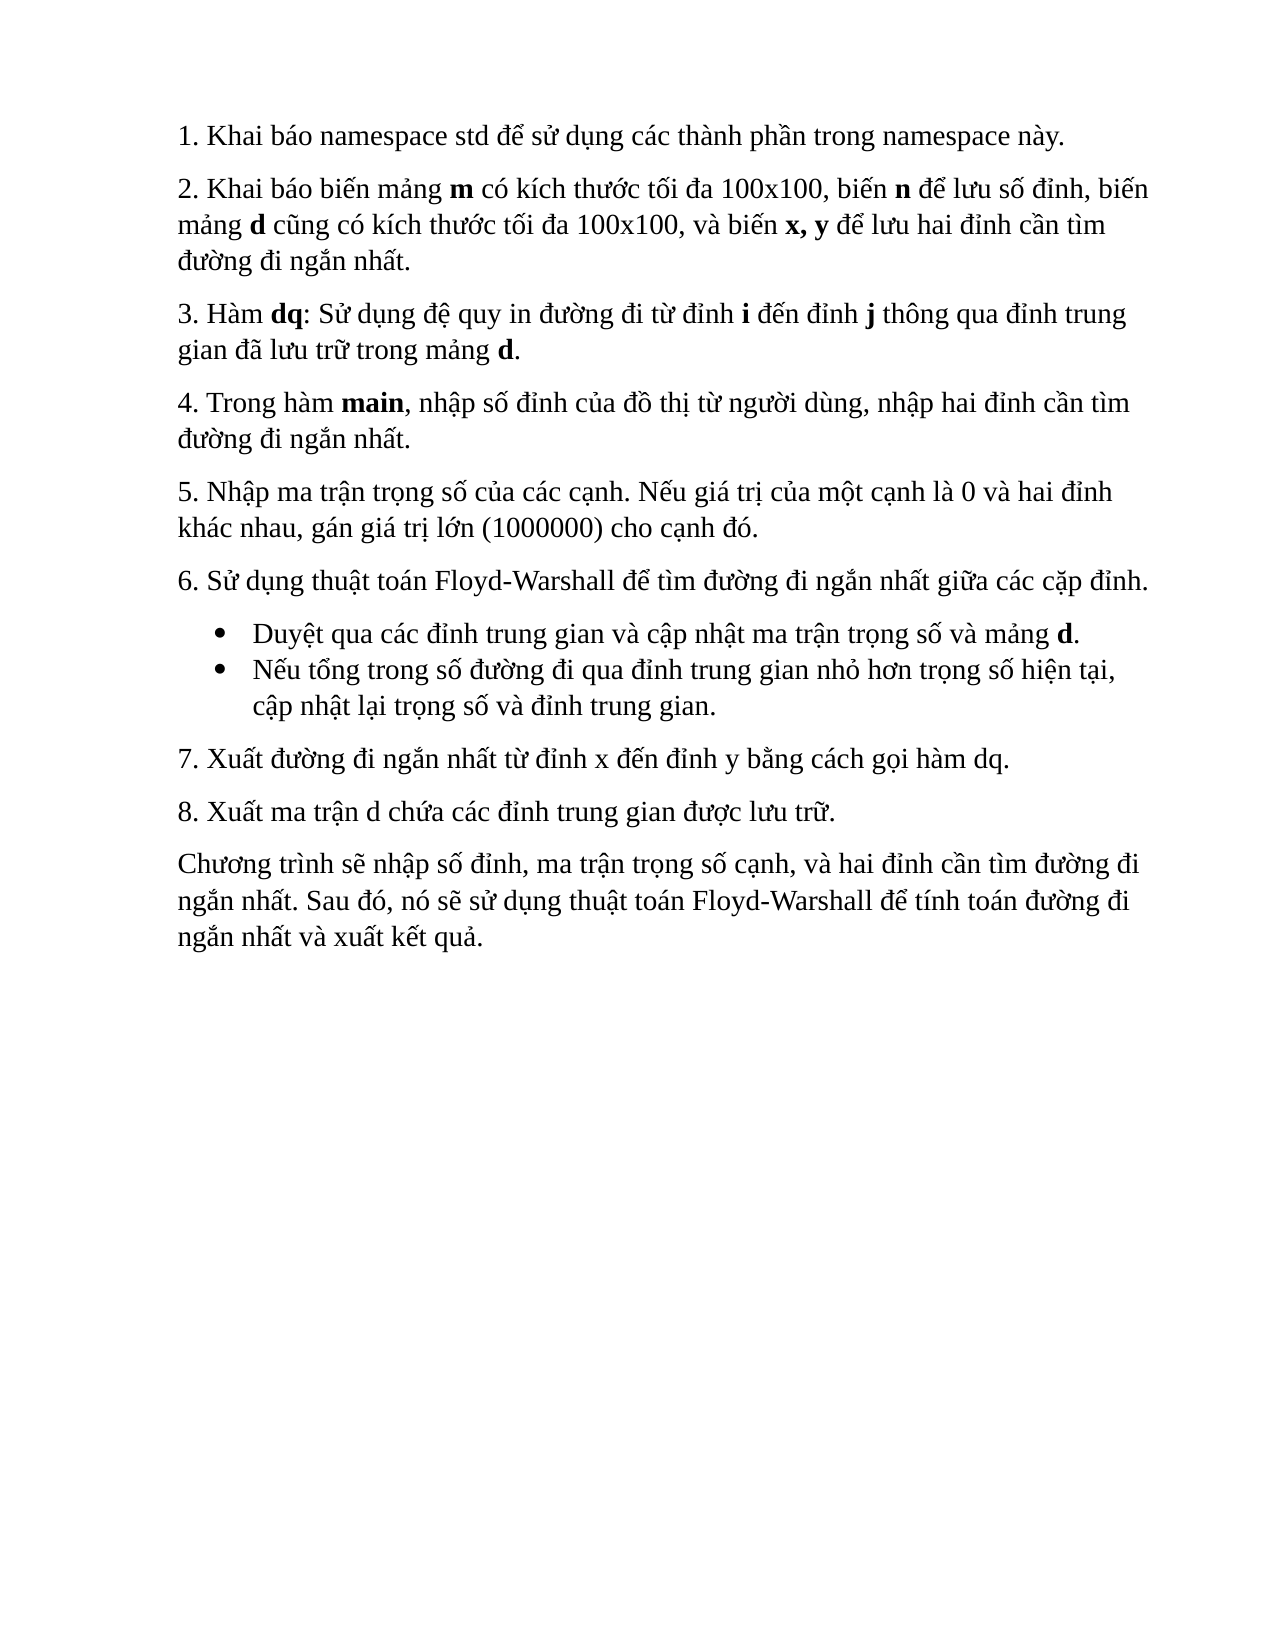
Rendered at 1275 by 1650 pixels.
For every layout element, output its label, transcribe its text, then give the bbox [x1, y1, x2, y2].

text 7. Xuất đường đi ngắn nhất từ đỉnh x đến đỉnh y bằng cách gọi hàm dq. [177, 741, 1157, 774]
list Duyệt qua các đỉnh trung gian và cập nhật ma trận trọng số và mảng d. [215, 616, 1157, 649]
text Chương trình sẽ nhập số đỉnh, ma trận trọng số cạnh, và hai đỉnh cần tìm đường đi ngắn nhất. Sau đó, nó sẽ sử dụng thuật toán Floyd-Warshall để tính toán đường đi ngắn nhất và xuất kết quả. [177, 847, 1157, 952]
text 4. Trong hàm main, nhập số đỉnh của đồ thị từ người dùng, nhập hai đỉnh cần tìm đường đi ngắn nhất. [177, 385, 1157, 455]
text 6. Sử dụng thuật toán Floyd-Warshall để tìm đường đi ngắn nhất giữa các cặp đỉnh. [177, 563, 1157, 596]
text 1. Khai báo namespace std để sử dụng các thành phần trong namespace này. [177, 118, 1157, 152]
list Nếu tổng trong số đường đi qua đỉnh trung gian nhỏ hơn trọng số hiện tại, cập nhật lại trọng số và đỉnh trung gian. [215, 652, 1157, 722]
text 2. Khai báo biến mảng m có kích thước tối đa 100x100, biến n để lưu số đỉnh, biến mảng d cũng có kích thước tối đa 100x100, và biến x, y để lưu hai đỉnh cần tìm đường đi ngắn nhất. [177, 171, 1157, 277]
text 5. Nhập ma trận trọng số của các cạnh. Nếu giá trị của một cạnh là 0 và hai đỉnh khác nhau, gán giá trị lớn (1000000) cho cạnh đó. [177, 474, 1157, 544]
text 8. Xuất ma trận d chứa các đỉnh trung gian được lưu trữ. [177, 794, 1157, 827]
text 3. Hàm dq: Sử dụng đệ quy in đường đi từ đỉnh i đến đỉnh j thông qua đỉnh trung gian đã lưu trữ trong mảng d. [177, 296, 1157, 366]
